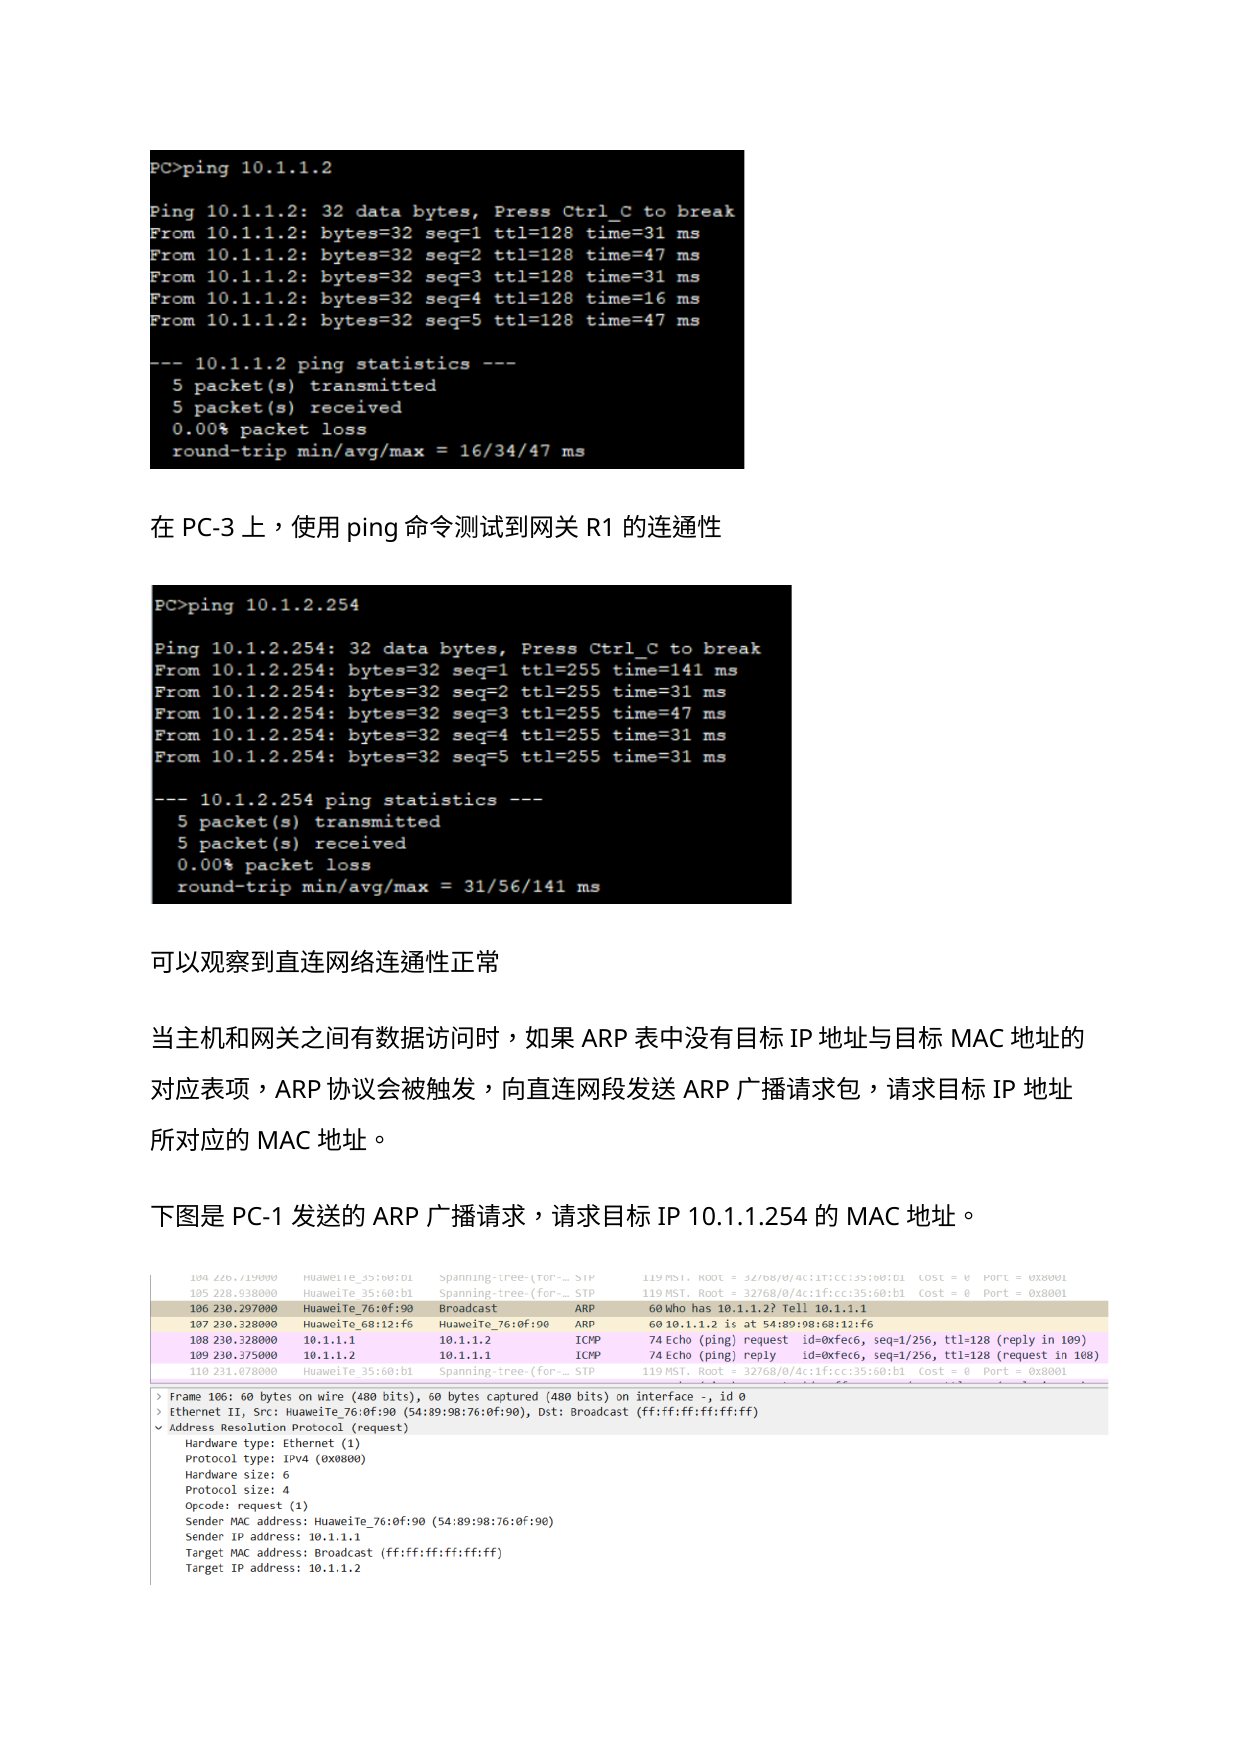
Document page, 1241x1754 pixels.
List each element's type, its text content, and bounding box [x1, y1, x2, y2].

text 可以观察到直连网络连通性正常 [150, 945, 1090, 979]
picture [150, 150, 745, 469]
text 下图是 PC-1 发送的 ARP 广播请求，请求目标 IP 10.1.1.254 的 MAC 地址。 [150, 1199, 1090, 1233]
text 在 PC-3 上，使用ping命令测试到网关 R1 的连通性 [150, 509, 1090, 543]
picture [150, 1275, 1109, 1585]
text 当主机和网关之间有数据访问时，如果 ARP 表中没有目标IP地址与目标 MAC 地址的对应表项，ARP协议会被触发，向直连网段发送 ARP 广播请求包，请求目标 IP 地址所对应的 MAC 地址。 [150, 1021, 1090, 1157]
picture [150, 585, 792, 904]
